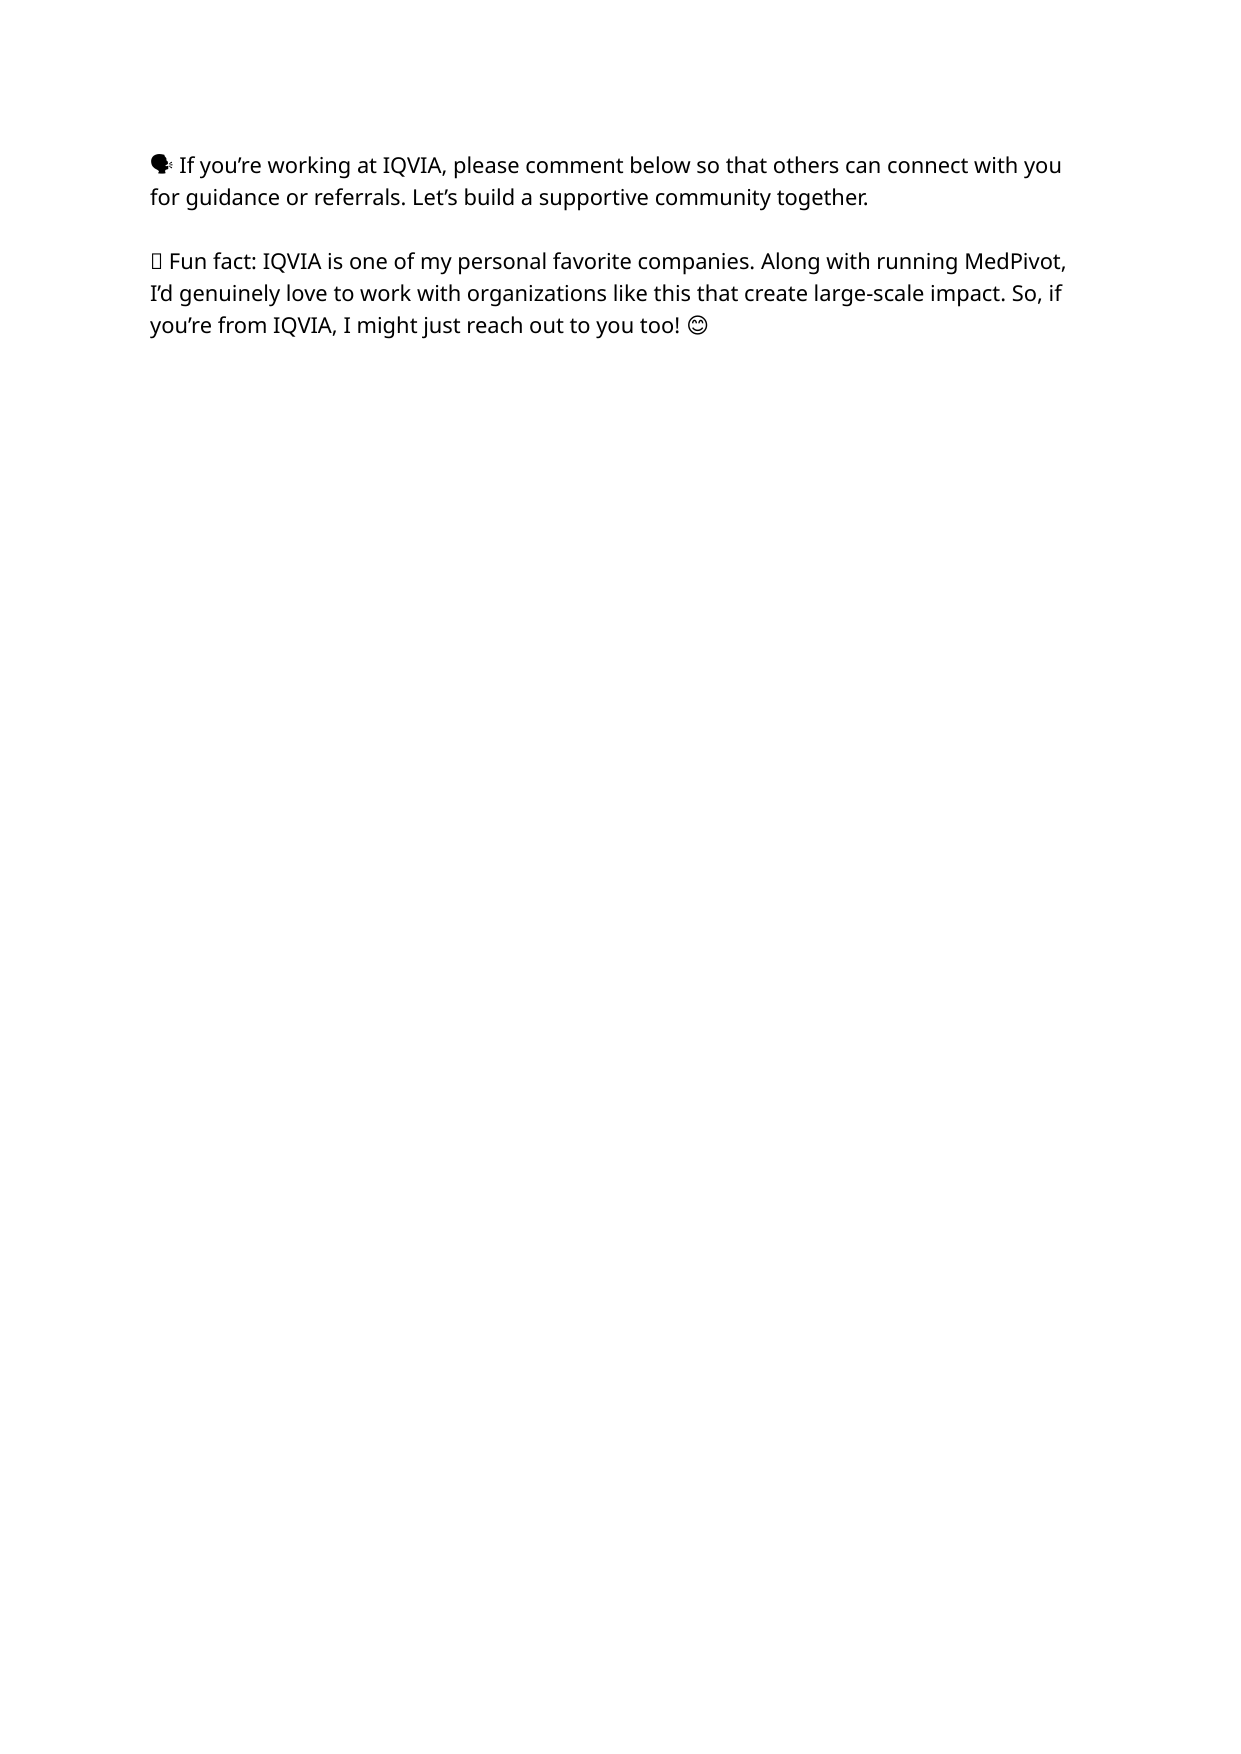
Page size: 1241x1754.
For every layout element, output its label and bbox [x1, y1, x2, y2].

text [150, 150, 1090, 340]
